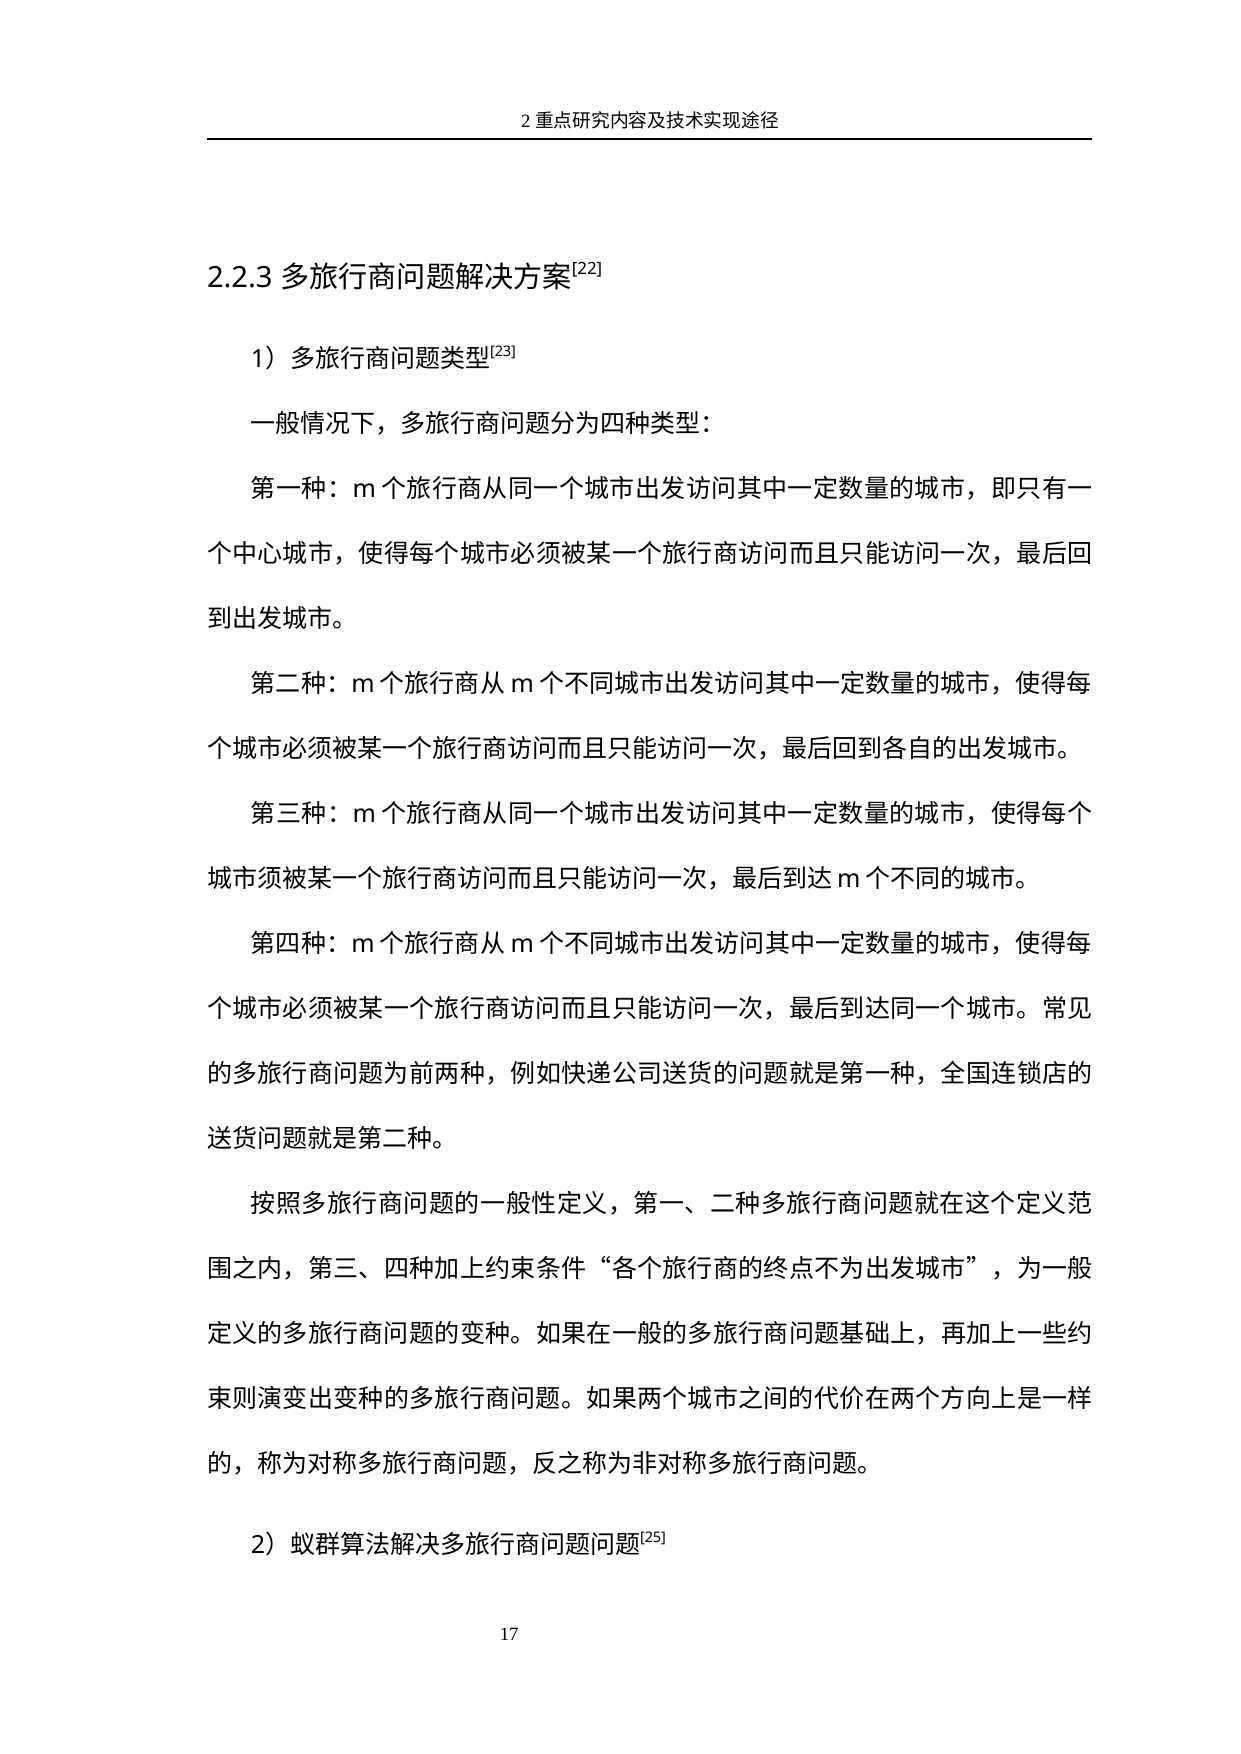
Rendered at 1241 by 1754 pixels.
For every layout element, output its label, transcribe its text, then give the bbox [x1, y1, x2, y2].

text 第四种：m个旅行商从m个不同城市出发访问其中一定数量的城市，使得每个城市必须被某一个旅行商访问而且只能访问一次，最后到达同一个城市。常见的多旅行商问题为前两种，例如快递公司送货的问题就是第一种，全国连锁店的送货问题就是第二种。 [207, 909, 1092, 1169]
text 一般情况下，多旅行商问题分为四种类型： [207, 389, 1092, 454]
text 第二种：m个旅行商从m个不同城市出发访问其中一定数量的城市，使得每个城市必须被某一个旅行商访问而且只能访问一次，最后回到各自的出发城市。 [207, 649, 1092, 779]
text 第一种：m个旅行商从同一个城市出发访问其中一定数量的城市，即只有一个中心城市，使得每个城市必须被某一个旅行商访问而且只能访问一次，最后回到出发城市。 [207, 454, 1092, 649]
text 按照多旅行商问题的一般性定义，第一、二种多旅行商问题就在这个定义范围之内，第三、四种加上约束条件“各个旅行商的终点不为出发城市”，为一般定义的多旅行商问题的变种。如果在一般的多旅行商问题基础上，再加上一些约束则演变出变种的多旅行商问题。如果两个城市之间的代价在两个方向上是一样的，称为对称多旅行商问题，反之称为非对称多旅行商问题。 [207, 1169, 1092, 1494]
text 2.2.3 多旅行商问题解决方案[22] [207, 242, 1092, 307]
text 1）多旅行商问题类型[23] [207, 324, 1092, 389]
text 2）蚁群算法解决多旅行商问题问题[25] [207, 1510, 1092, 1575]
text 第三种：m个旅行商从同一个城市出发访问其中一定数量的城市，使得每个城市须被某一个旅行商访问而且只能访问一次，最后到达m个不同的城市。 [207, 779, 1092, 909]
